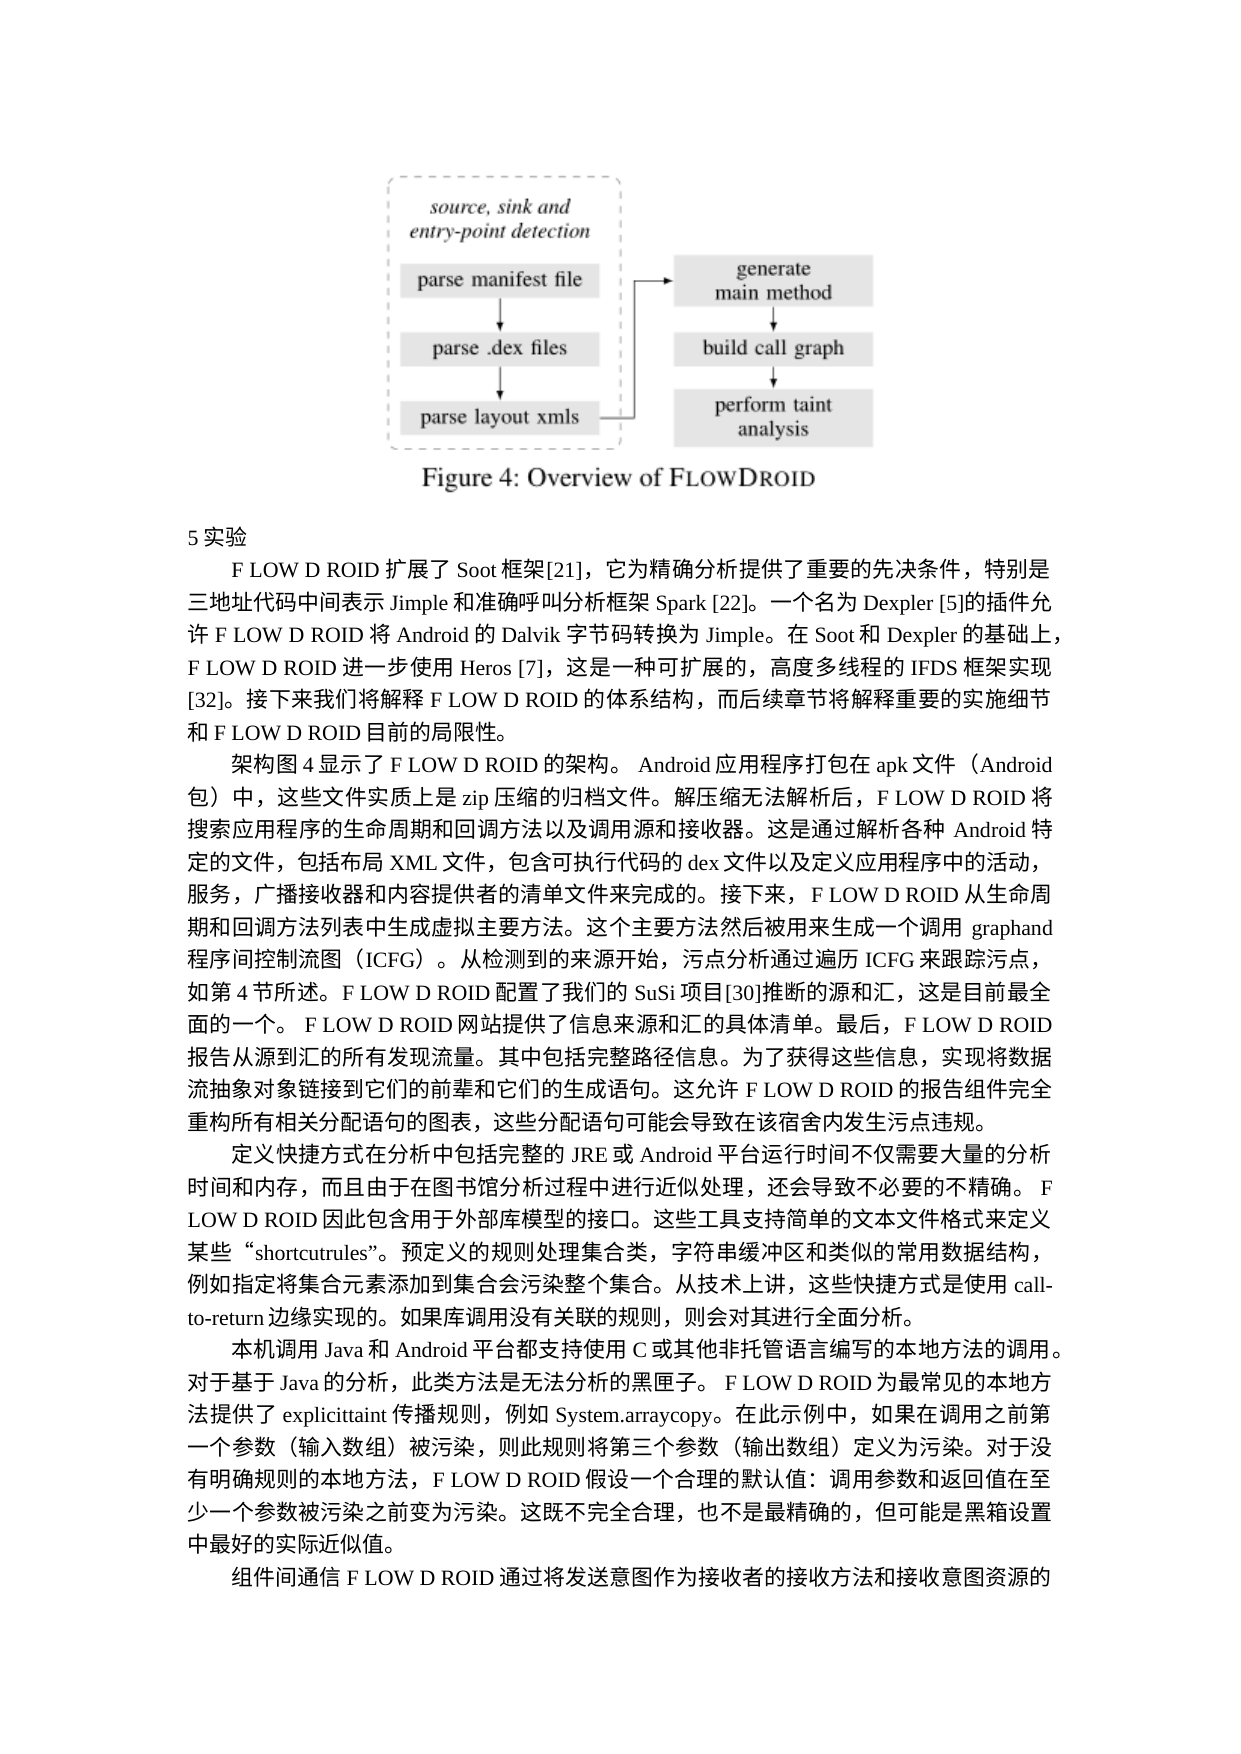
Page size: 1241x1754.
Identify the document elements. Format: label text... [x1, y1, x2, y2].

text 本机调用Java和Android平台都支持使用C或其他非托管语言编写的本地方法的调用。对于基于Java的分析，此类方法是无法分析的黑匣子。 F LOW D ROID为最常见的本地方法提供了explicittaint传播规则，例如System.arraycopy。在此示例中，如果在调用之前第一个参数（输入数组）被污染，则此规则将第三个参数（输出数组）定义为污染。对于没有明确规则的本地方法，F LOW D ROID假设一个合理的默认值：调用参数和返回值在至少一个参数被污染之前变为污染。这既不完全合理，也不是最精确的，但可能是黑箱设置中最好的实际近似值。 [187, 1332, 1053, 1559]
text 定义快捷方式在分析中包括完整的JRE或Android平台运行时间不仅需要大量的分析时间和内存，而且由于在图书馆分析过程中进行近似处理，还会导致不必要的不​​精确。 F LOW D ROID因此包含用于外部库模型的接口。这些工具支持简单的文本文件格式来定义某些“shortcutrules”。预定义的规则处理集合类，字符串缓冲区和类似的常用数据结构，例如指定将集合元素添加到集合会污染整个集合。从技术上讲，这些快捷方式是使用call-to-return边缘实现的。如果库调用没有关联的规则，则会对其进行全面分析。 [187, 1137, 1053, 1332]
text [187, 1559, 1053, 1592]
text 5实验 [187, 519, 1053, 552]
picture [334, 162, 907, 506]
text F LOW D ROID扩展了Soot框架[21]，它为精确分析提供了重要的先决条件，特别是三地址代码中间表示Jimple和准确呼叫分析框架Spark [22]。一个名为Dexpler [5]的插件允许F LOW D ROID将Android的Dalvik字节码转换为Jimple。在Soot和Dexpler的基础上，F LOW D ROID进一步使用Heros [7]，这是一种可扩展的，高度多线程的IFDS框架实现[32]。接下来我们将解释F LOW D ROID的体系结构，而后续章节将解释重要的实施细节和F LOW D ROID目前的局限性。 [187, 552, 1053, 747]
text 架构图4显示了F LOW D ROID的架构。 Android应用程序打包在apk文件（Android包）中，这些文件实质上是zip压缩的归档文件。解压缩无法解析后，F LOW D ROID将搜索应用程序的生命周期和回调方法以及调用源和接收器。这是通过解析各种Android特定的文件，包括布局XML文件，包含可执行代码的dex文件以及定义应用程序中的活动，服务，广播接收器和内容提供者的清单文件来完成的。接下来，F LOW D ROID从生命周期和回调方法列表中生成虚拟主要方法。这个主要方法然后被用来生成一个调用graphand程序间控制流图（ICFG）。从检测到的来源开始，污点分析通过遍历ICFG来跟踪污点，如第4节所述。F LOW D ROID配置了我们的SuSi项目[30]推断的源和汇，这是目前最全面的一个。 F LOW D ROID网站提供了信息来源和汇的具体清单。最后，F LOW D ROID报告从源到汇的所有发现流量。其中包括完整路径信息。为了获得这些信息，实现将数据流抽象对象链接到它们的前辈和它们的生成语句。这允许F LOW D ROID的报告组件完全重构所有相关分配语句的图表，这些分配语句可能会导致在该宿舍内发生污点违规。 [187, 747, 1053, 1137]
